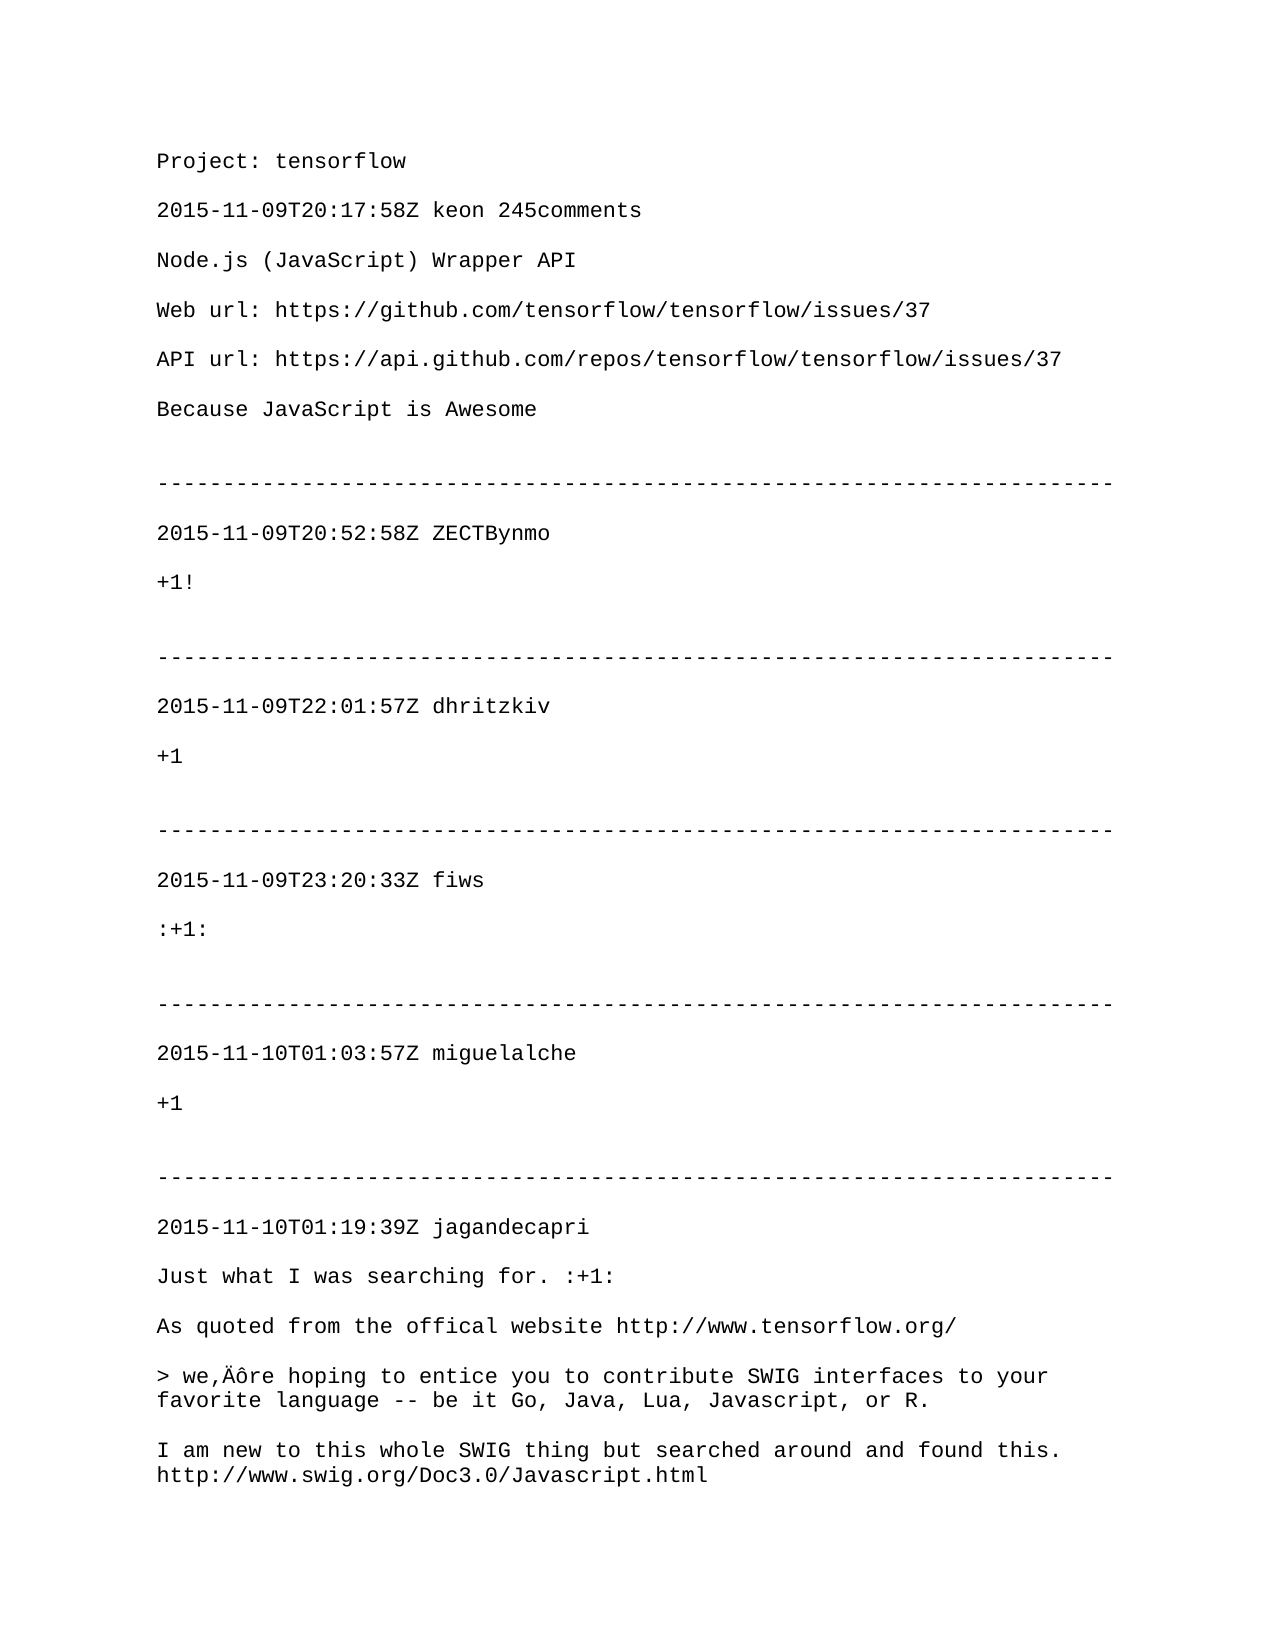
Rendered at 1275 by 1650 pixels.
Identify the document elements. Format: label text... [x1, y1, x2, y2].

text 2015-11-09T23:20:33Z fiws [156, 869, 1118, 894]
text ------------------------------------------------------------------------- [156, 472, 1118, 497]
text Project: tensorflow [156, 150, 1118, 175]
text +1! [156, 571, 1118, 596]
text > we‚Äôre hoping to entice you to contribute SWIG interfaces to your favorite language -- be it Go, Java, Lua, Javascript, or R. [156, 1365, 1118, 1414]
text Web url: https://github.com/tensorflow/tensorflow/issues/37 [156, 299, 1118, 323]
text 2015-11-09T20:17:58Z keon 245comments [156, 199, 1118, 224]
text ------------------------------------------------------------------------- [156, 1166, 1118, 1191]
text :+1: [156, 918, 1118, 943]
text Just what I was searching for. :+1: [156, 1266, 1118, 1290]
text 2015-11-10T01:03:57Z miguelalche [156, 1042, 1118, 1067]
text API url: https://api.github.com/repos/tensorflow/tensorflow/issues/37 [156, 348, 1118, 373]
text 2015-11-09T22:01:57Z dhritzkiv [156, 695, 1118, 720]
text 2015-11-10T01:19:39Z jagandecapri [156, 1216, 1118, 1241]
text 2015-11-09T20:52:58Z ZECTBynmo [156, 522, 1118, 547]
text I am new to this whole SWIG thing but searched around and found this. http://www.swig.org/Doc3.0/Javascript.html [156, 1439, 1118, 1489]
text ------------------------------------------------------------------------- [156, 993, 1118, 1018]
text As quoted from the offical website http://www.tensorflow.org/ [156, 1315, 1118, 1340]
text +1 [156, 1092, 1118, 1117]
text Node.js (JavaScript) Wrapper API [156, 249, 1118, 274]
text Because JavaScript is Awesome [156, 398, 1118, 423]
text ------------------------------------------------------------------------- [156, 646, 1118, 671]
text +1 [156, 745, 1118, 770]
text ------------------------------------------------------------------------- [156, 819, 1118, 844]
